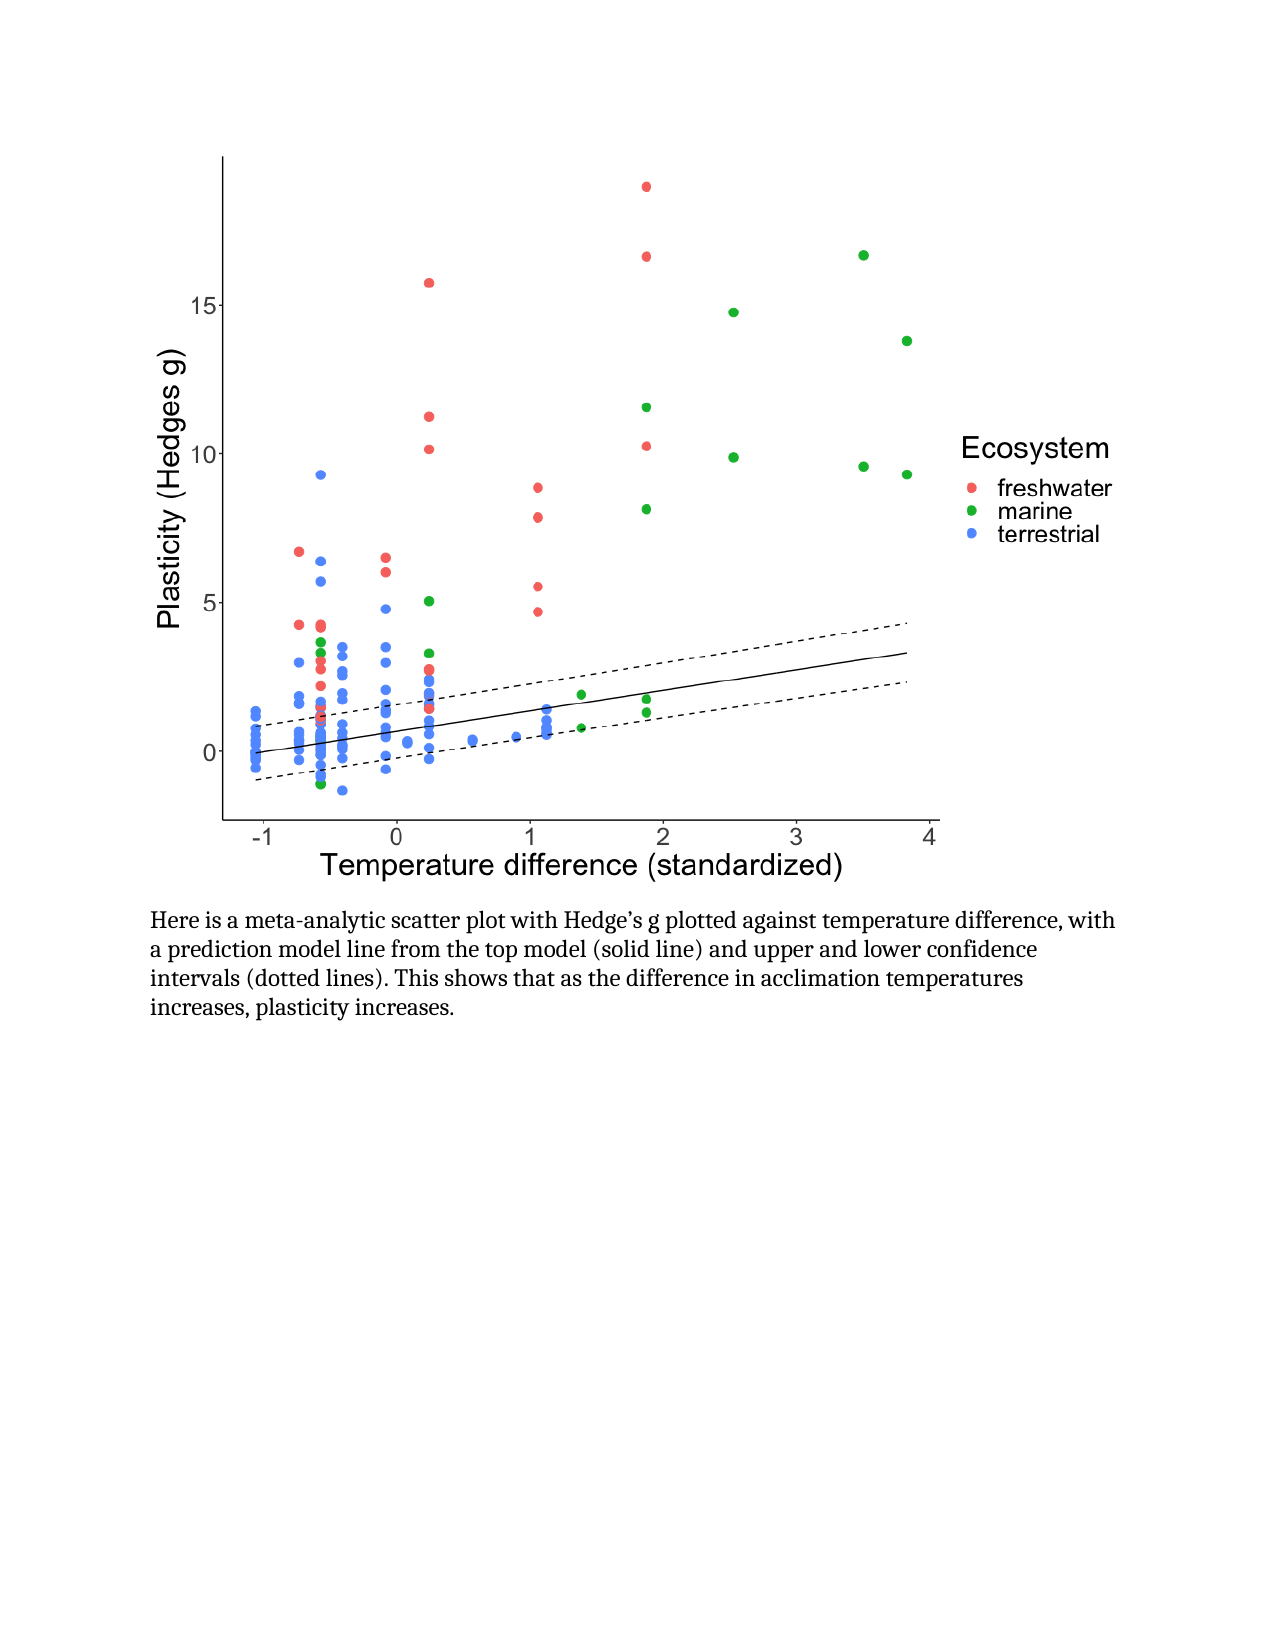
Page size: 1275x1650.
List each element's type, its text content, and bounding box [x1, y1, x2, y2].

picture [150, 150, 1125, 888]
text Here is a meta-analytic scatter plot with Hedge’s g plotted against temperature difference, with a prediction model line from the top model (solid line) and upper and lower confidence intervals (dotted lines). This shows that as the difference in acclimation temperatures increases, plasticity increases. [150, 906, 1125, 1021]
